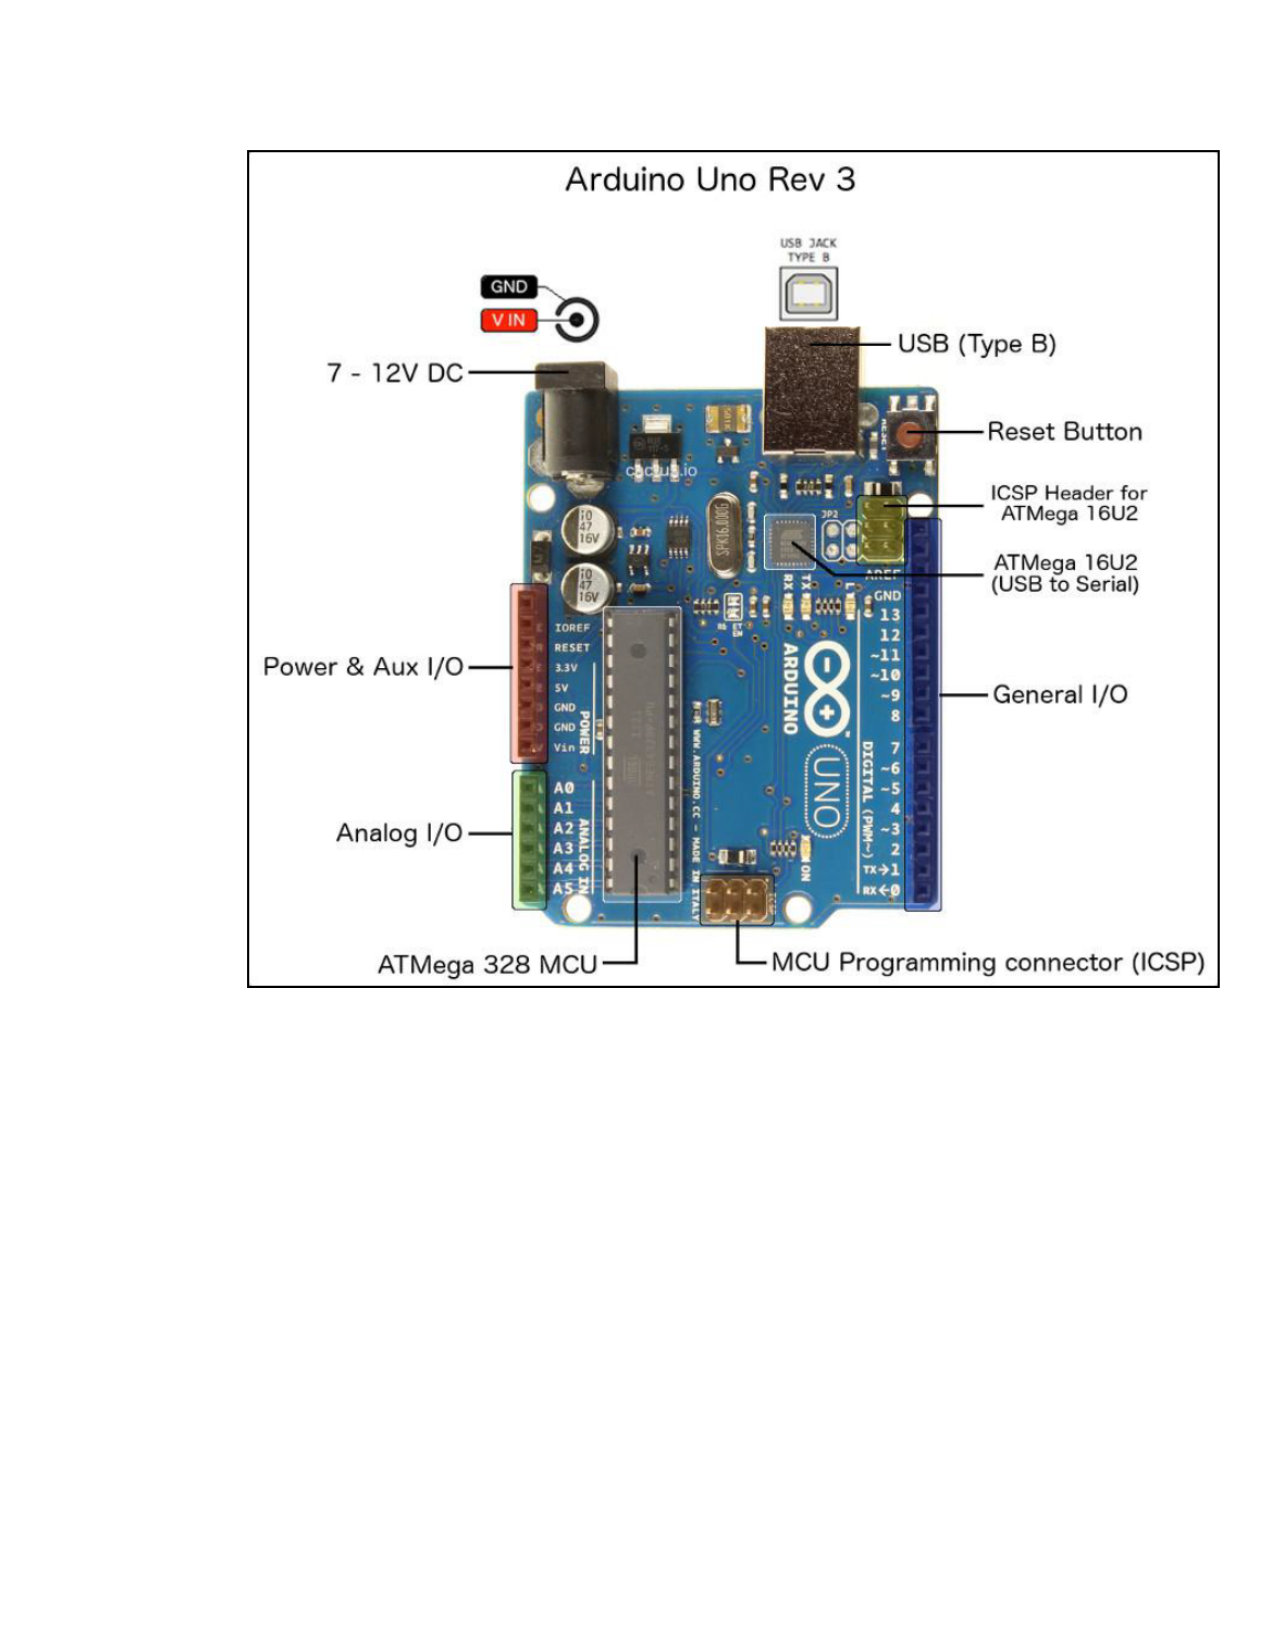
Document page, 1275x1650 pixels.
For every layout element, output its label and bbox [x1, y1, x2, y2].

picture [246, 150, 1222, 988]
